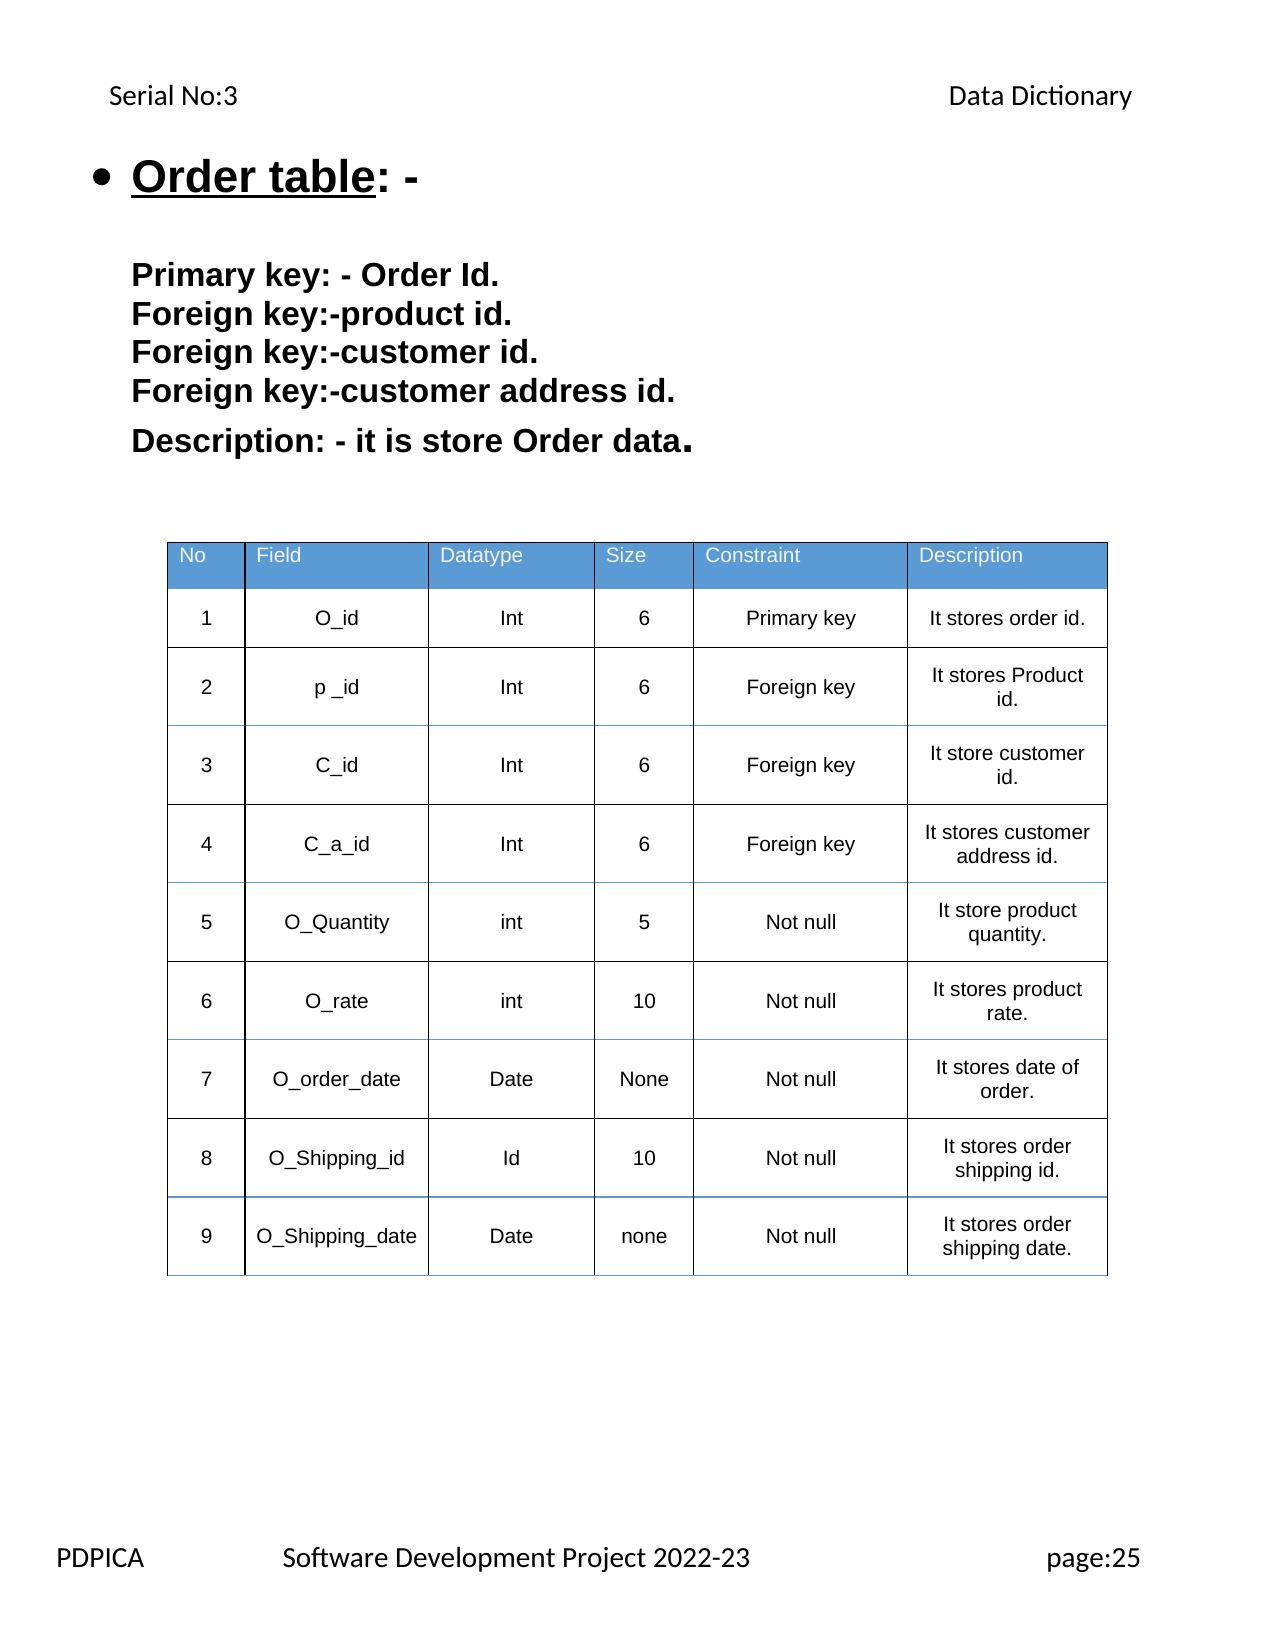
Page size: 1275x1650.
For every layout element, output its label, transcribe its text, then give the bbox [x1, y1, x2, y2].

table_cell 7 [168, 1040, 244, 1118]
table_cell Id [429, 1119, 594, 1196]
table_cell Int [429, 726, 594, 804]
table_cell 6 [595, 726, 693, 804]
table_cell 4 [168, 805, 244, 882]
table_cell Date [429, 1040, 594, 1118]
table_cell Not null [694, 883, 907, 961]
table_header Field [246, 543, 428, 588]
table_cell O_Shipping_id [246, 1119, 428, 1196]
table_cell Int [429, 589, 594, 647]
list Order table: - Primary key: - Order Id. [94, 150, 1231, 294]
table_cell O_rate [246, 962, 428, 1039]
table_cell 2 [168, 648, 244, 725]
table_cell It stores order shipping date. [908, 1198, 1107, 1275]
table_cell It stores order id. [908, 589, 1107, 647]
table_cell 6 [595, 805, 693, 882]
table_header Datatype [429, 543, 594, 588]
table_cell p _id [246, 648, 428, 725]
table_cell It stores order shipping id. [908, 1119, 1107, 1196]
table_header Description [908, 543, 1107, 588]
table_cell None [595, 1040, 693, 1118]
list Foreign key:-customer address id. Description: - it is store Order data. [131, 371, 1231, 462]
table_cell 6 [595, 589, 693, 647]
table_cell Not null [694, 1198, 907, 1275]
table_cell C_id [246, 726, 428, 804]
table_header No [168, 543, 244, 588]
table_cell 10 [595, 962, 693, 1039]
table_cell It stores Product id. [908, 648, 1107, 725]
table_cell 6 [595, 648, 693, 725]
table_cell It store customer id. [908, 726, 1107, 804]
table_cell Foreign key [694, 648, 907, 725]
table_cell It stores customer address id. [908, 805, 1107, 882]
table_cell 5 [168, 883, 244, 961]
table_header Size [595, 543, 693, 588]
table_cell Int [429, 805, 594, 882]
table_cell C_a_id [246, 805, 428, 882]
table_cell 9 [168, 1198, 244, 1275]
table_cell It stores product rate. [908, 962, 1107, 1039]
table_cell 10 [595, 1119, 693, 1196]
table_cell Foreign key [694, 805, 907, 882]
table_cell It store product quantity. [908, 883, 1107, 961]
table_cell 3 [168, 726, 244, 804]
table_cell 1 [168, 589, 244, 647]
list Foreign key:-customer id. [131, 332, 1231, 371]
table_header Constraint [694, 543, 907, 588]
table_cell 8 [168, 1119, 244, 1196]
table_cell Int [429, 648, 594, 725]
table_cell O_Shipping_date [246, 1198, 428, 1275]
table_cell Not null [694, 1040, 907, 1118]
table_cell Foreign key [694, 726, 907, 804]
table_cell int [429, 883, 594, 961]
table_cell Not null [694, 962, 907, 1039]
list Foreign key:-product id. [131, 294, 1231, 332]
table_cell none [595, 1198, 693, 1275]
table_cell It stores date of order. [908, 1040, 1107, 1118]
table_cell 5 [595, 883, 693, 961]
table_cell O_Quantity [246, 883, 428, 961]
table_cell O_order_date [246, 1040, 428, 1118]
table_cell Date [429, 1198, 594, 1275]
table_cell O_id [246, 589, 428, 647]
table_cell Not null [694, 1119, 907, 1196]
table_cell Primary key [694, 589, 907, 647]
table_cell int [429, 962, 594, 1039]
table_cell 6 [168, 962, 244, 1039]
